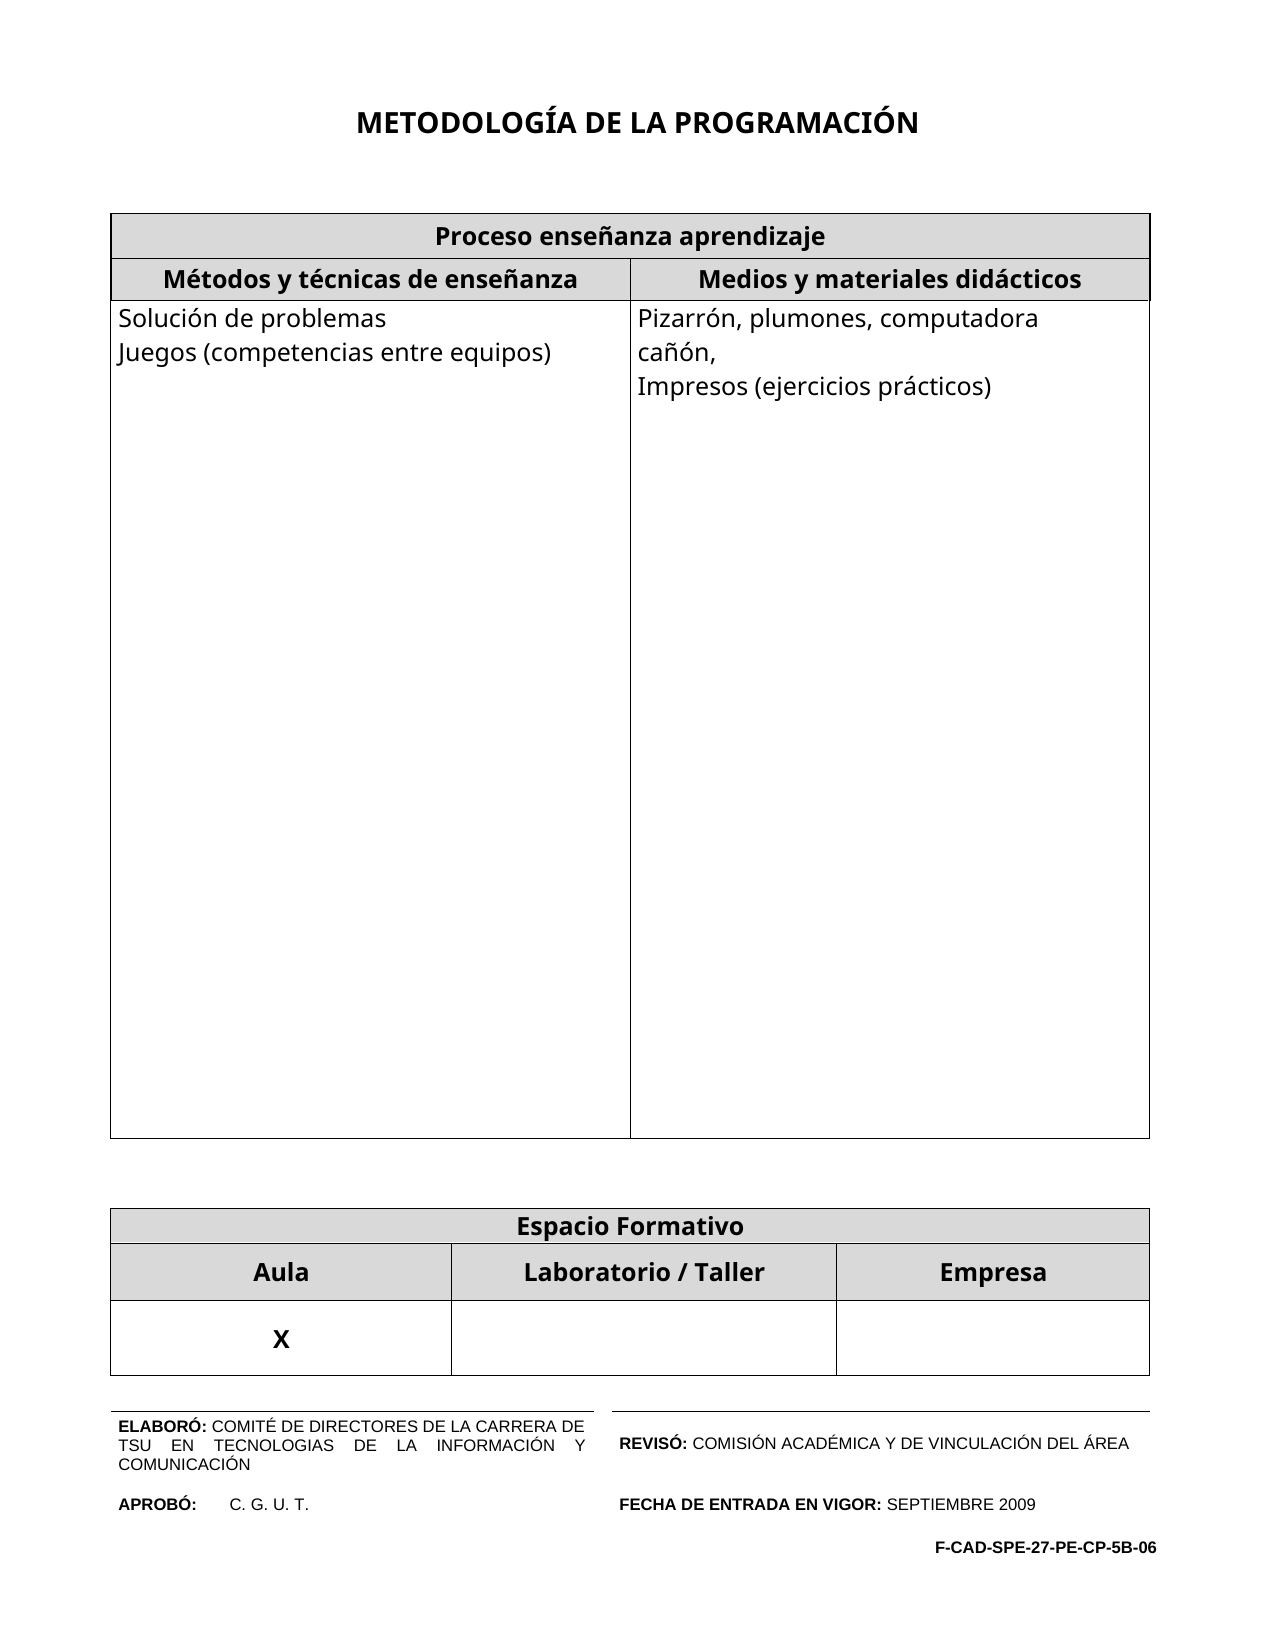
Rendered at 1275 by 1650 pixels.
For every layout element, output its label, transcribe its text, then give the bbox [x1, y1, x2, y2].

table_cell X [111, 1301, 451, 1375]
table_cell [837, 1301, 1149, 1375]
table_cell Métodos y técnicas de enseñanza [112, 259, 630, 300]
table_cell Empresa [837, 1244, 1149, 1300]
table_cell [452, 1301, 836, 1375]
table_cell Laboratorio / Taller [452, 1244, 836, 1300]
table_cell Pizarrón, plumones, computadora cañón, Impresos (ejercicios prácticos) [631, 300, 1149, 1138]
table_header Proceso enseñanza aprendizaje [112, 214, 1149, 258]
table_cell Medios y materiales didácticos [631, 259, 1149, 300]
table_cell Aula [111, 1244, 451, 1300]
subtitle METODOLOGÍA DE [118, 103, 1157, 142]
table_cell Solución de problemas Juegos (competencias entre equipos) [111, 301, 630, 1138]
table_header Espacio Formativo [111, 1209, 1149, 1242]
